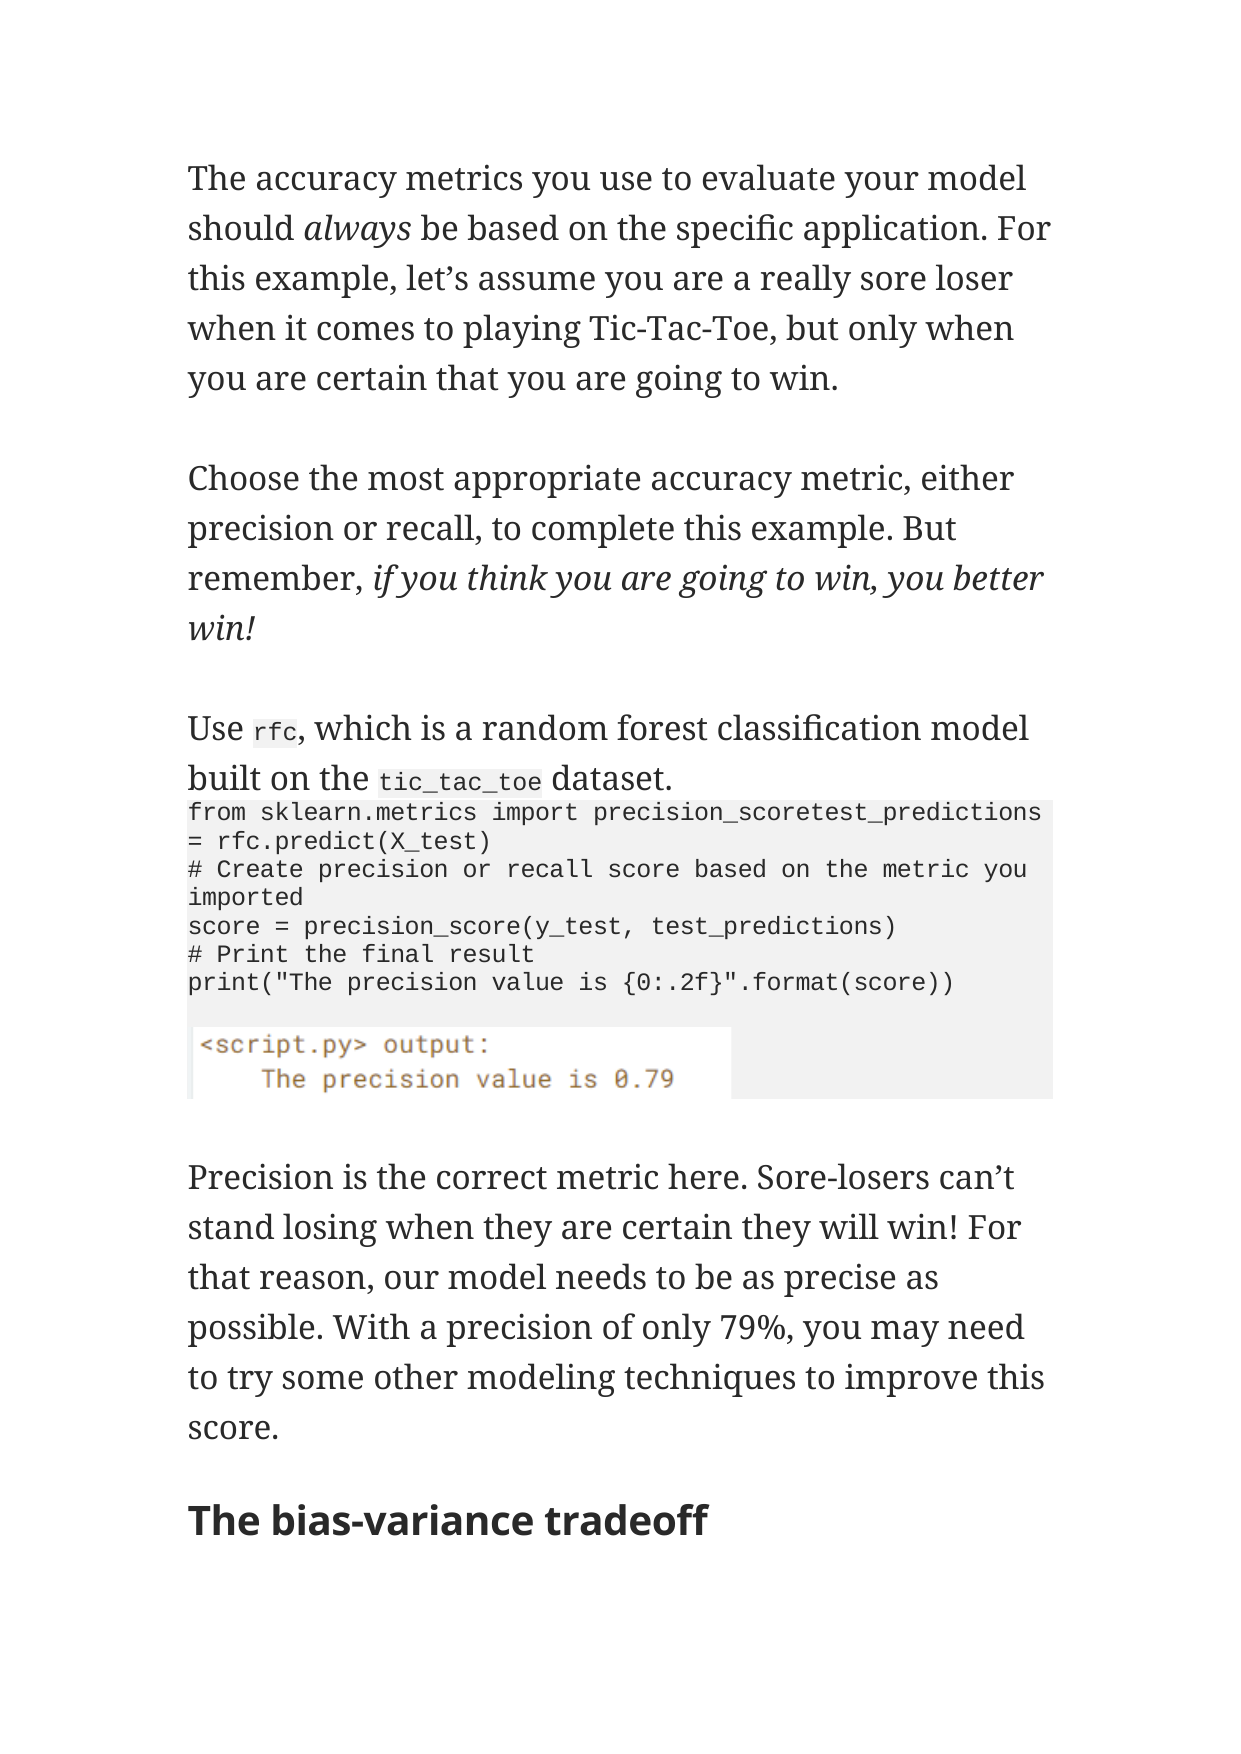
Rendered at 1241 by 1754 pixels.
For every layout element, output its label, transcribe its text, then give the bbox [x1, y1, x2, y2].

picture [187, 1027, 732, 1099]
text # Create precision or recall score based on the metric you imported score = precision_score(y_test, test_predictions) [187, 857, 1053, 942]
text Use rfc, which is a random forest classification model built on the tic_tac_toe dataset. [187, 700, 1053, 800]
text The bias-variance tradeoff [187, 1492, 1053, 1547]
text Choose the most appropriate accuracy metric, either precision or recall, to complete this example. But remember, if you think you are going to win, you better win! [187, 450, 1053, 650]
text # Print the final result print("The precision value is {0:.2f}".format(score)) [187, 942, 1053, 998]
text Precision is the correct metric here. Sore-losers can’t stand losing when they are certain they will win! For that reason, our model needs to be as precise as possible. With a precision of only 79%, you may need to try some other modeling techniques to improve this score. [187, 1149, 1053, 1449]
text from sklearn.metrics import precision_scoretest_predictions = rfc.predict(X_test) [187, 800, 1053, 857]
text The accuracy metrics you use to evaluate your model should always be based on the specific application. For this example, let’s assume you are a really sore loser when it comes to playing Tic-Tac-Toe, but only when you are certain that you are going to win. [187, 150, 1053, 400]
